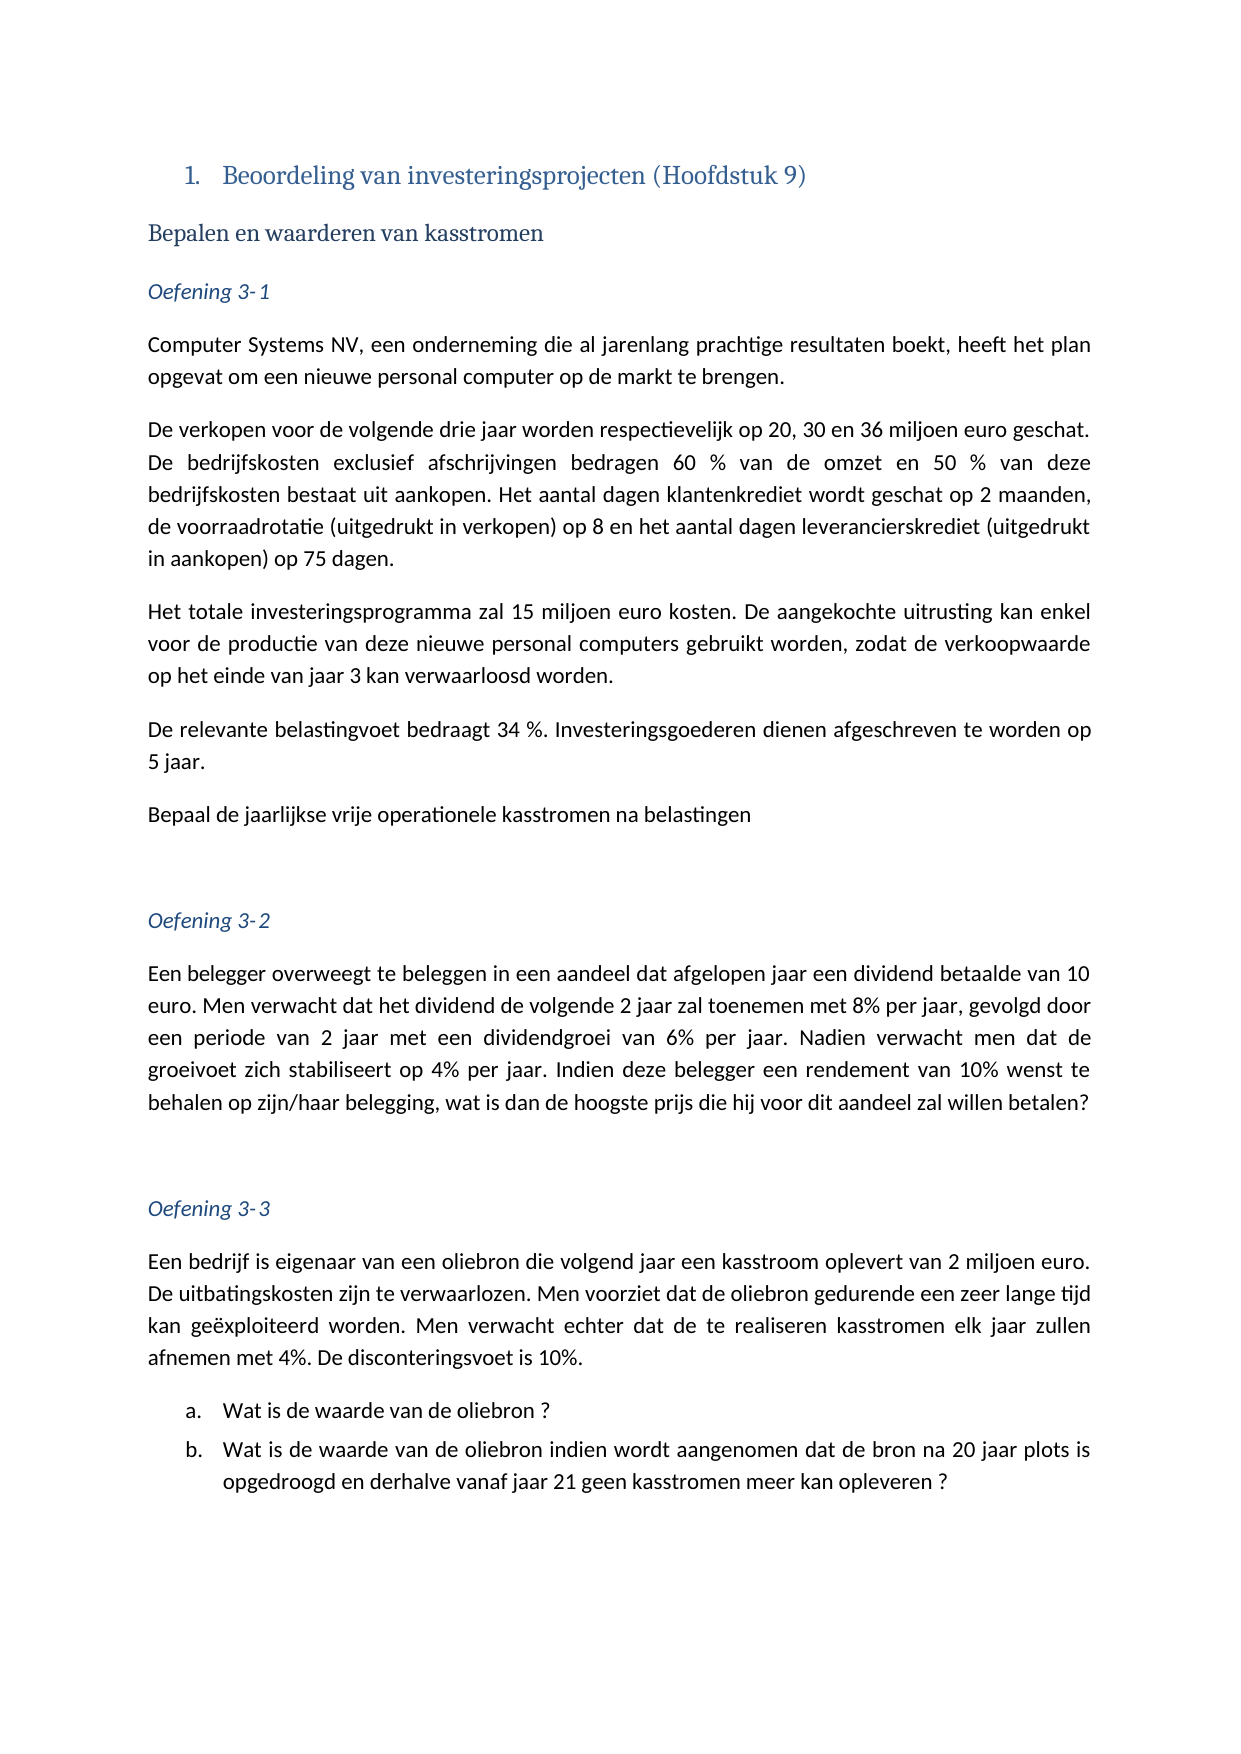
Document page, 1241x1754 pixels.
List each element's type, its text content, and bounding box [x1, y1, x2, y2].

list Wat is de waarde van de oliebron ? [185, 1396, 1093, 1424]
text Het totale investeringsprogramma zal 15 miljoen euro kosten. De aangekochte uitrusting kan enkel voor de productie van deze nieuwe personal computers gebruikt worden, zodat de verkoopwaarde op het einde van jaar 3 kan verwaarloosd worden. [148, 597, 1093, 690]
text De relevante belastingvoet bedraagt 34 %. Investeringsgoederen dienen afgeschreven te worden op 5 jaar. [148, 715, 1093, 775]
text Een belegger overweegt te beleggen in een aandeel dat afgelopen jaar een dividend betaalde van 10 euro. Men verwacht dat het dividend de volgende 2 jaar zal toenemen met 8% per jaar, gevolgd door een periode van 2 jaar met een dividendgroei van 6% per jaar. Nadien verwacht men dat de groeivoet zich stabiliseert op 4% per jaar. Indien deze belegger een rendement van 10% wenst te behalen op zijn/haar belegging, wat is dan de hoogste prijs die hij voor dit aandeel zal willen betalen? [148, 959, 1093, 1116]
text Computer Systems NV, een onderneming die al jarenlang prachtige resultaten boekt, heeft het plan opgevat om een nieuwe personal computer op de markt te brengen. [148, 330, 1093, 391]
text De verkopen voor de volgende drie jaar worden respectievelijk op 20, 30 en 36 miljoen euro geschat. De bedrijfskosten exclusief afschrijvingen bedragen 60 % van de omzet en 50 % van deze bedrijfskosten bestaat uit aankopen. Het aantal dagen klantenkrediet wordt geschat op 2 maanden, de voorraadrotatie (uitgedrukt in verkopen) op 8 en het aantal dagen leverancierskrediet (uitgedrukt in aankopen) op 75 dagen. [148, 416, 1093, 572]
subtitle Bepalen en waarderen van kasstromen [148, 219, 1093, 248]
subtitle Beoordeling van investeringsprojecten (Hoofdstuk 9) [185, 160, 1093, 191]
list Wat is de waarde van de oliebron indien wordt aangenomen dat de bron na 20 jaar plots is opgedroogd en derhalve vanaf jaar 21 geen kasstromen meer kan opleveren ? [185, 1435, 1093, 1495]
text Een bedrijf is eigenaar van een oliebron die volgend jaar een kasstroom oplevert van 2 miljoen euro. De uitbatingskosten zijn te verwaarlozen. Men voorziet dat de oliebron gedurende een zeer lange tijd kan geëxploiteerd worden. Men verwacht echter dat de te realiseren kasstromen elk jaar zullen afnemen met 4%. De disconteringsvoet is 10%. [148, 1247, 1093, 1371]
text Bepaal de jaarlijkse vrije operationele kasstromen na belastingen [148, 800, 1093, 828]
